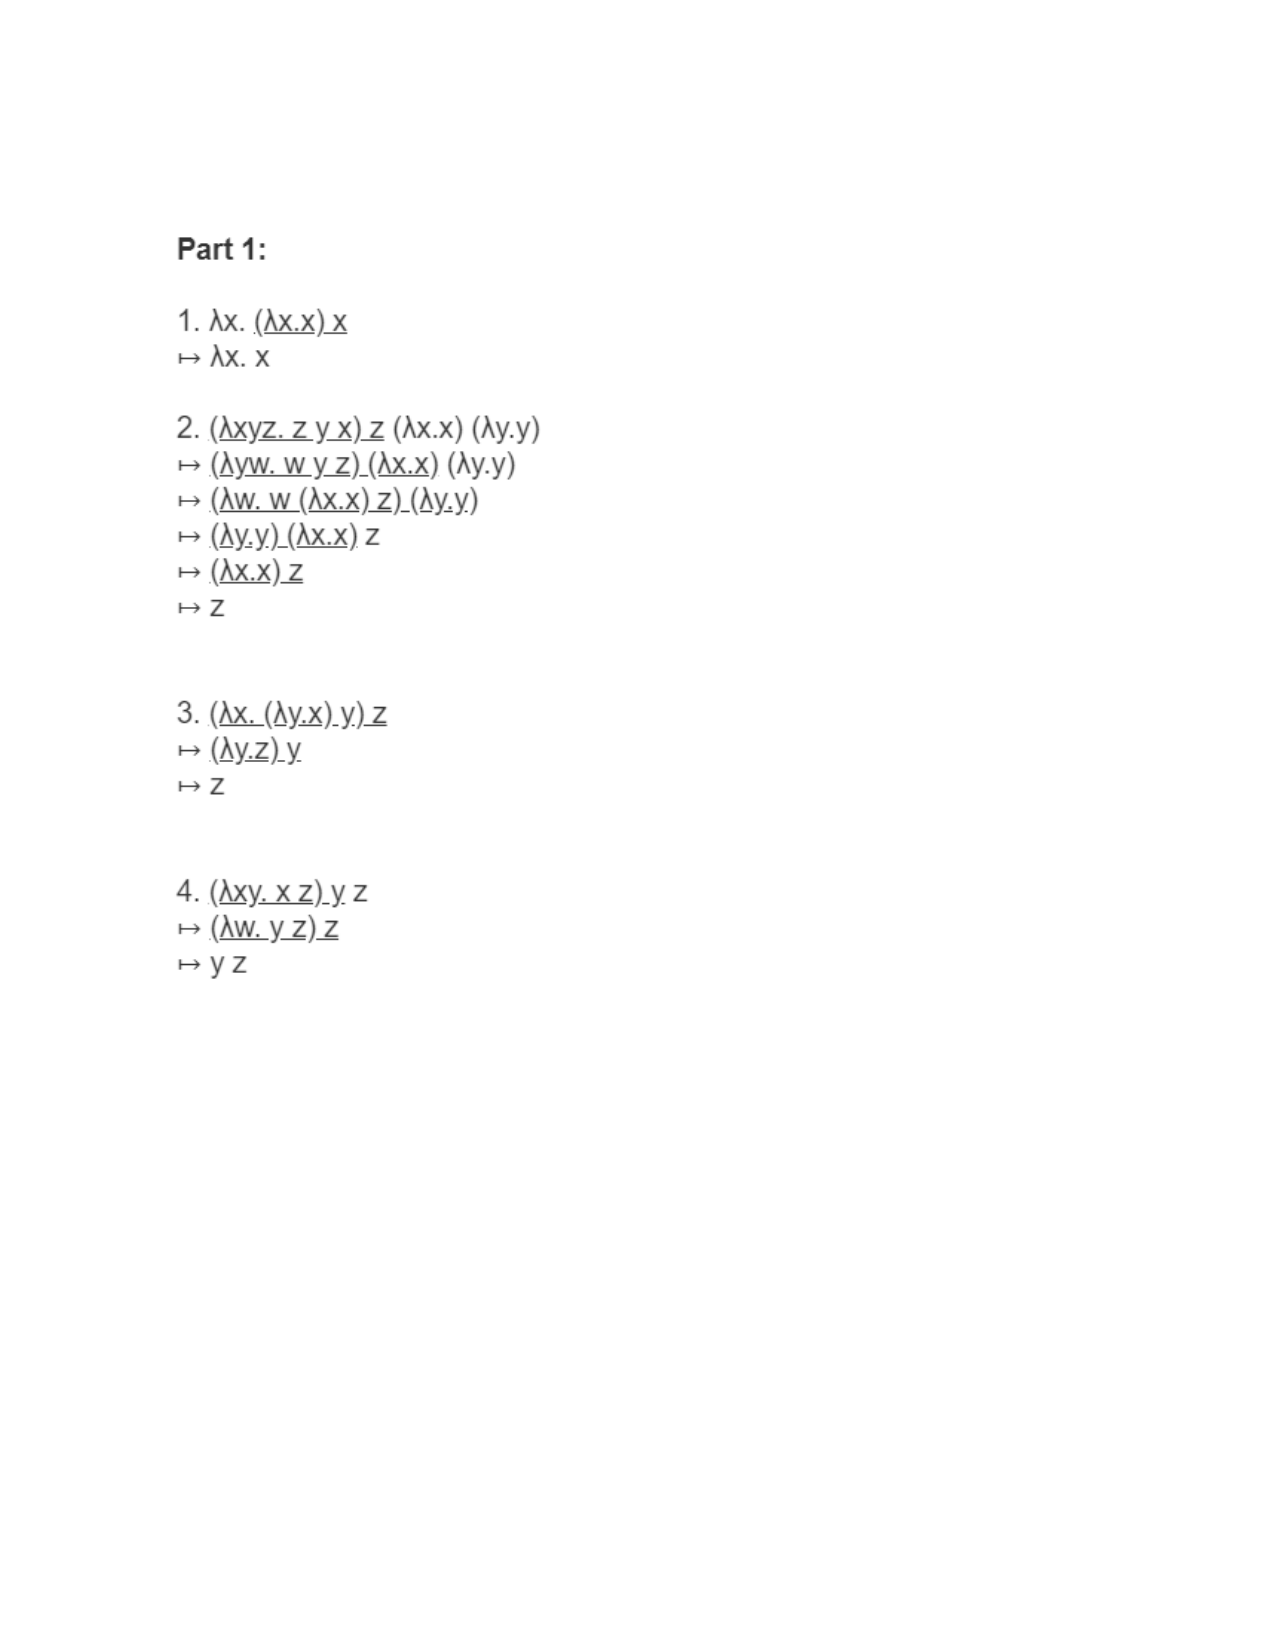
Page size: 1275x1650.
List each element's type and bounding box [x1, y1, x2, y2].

picture [150, 196, 1125, 1016]
